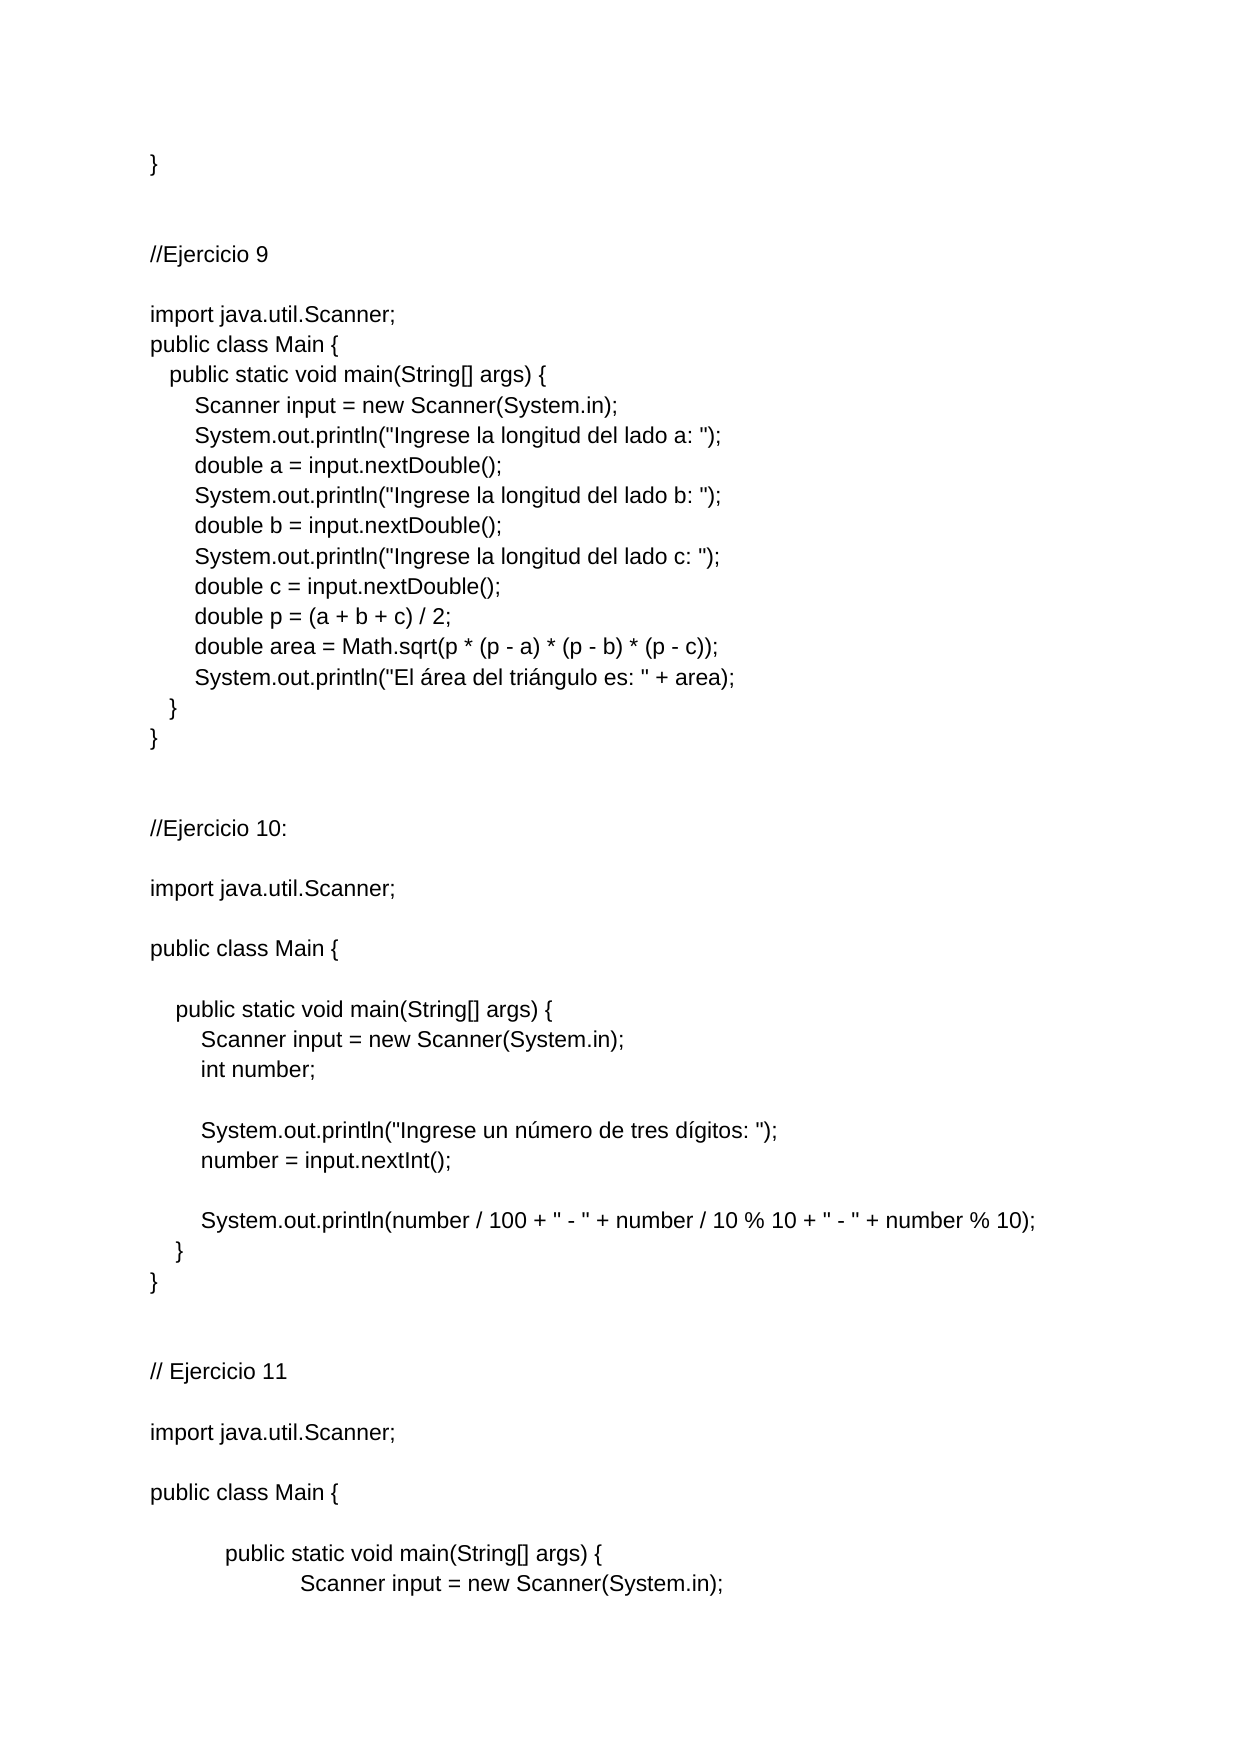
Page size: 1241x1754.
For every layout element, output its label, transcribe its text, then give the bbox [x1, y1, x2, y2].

text import java.util.Scanner; [150, 1419, 1090, 1445]
text double c = input.nextDouble(); [150, 573, 1090, 599]
text //Ejercicio 9 [150, 241, 1090, 267]
text } [150, 694, 1090, 720]
text public static void main(String[] args) { [150, 361, 1090, 388]
text double area = Math.sqrt(p * (p - a) * (p - b) * (p - c)); [150, 633, 1090, 660]
text } [150, 1237, 1090, 1264]
text System.out.println("Ingrese un número de tres dígitos: "); [150, 1117, 1090, 1143]
text System.out.println("Ingrese la longitud del lado c: "); [150, 543, 1090, 569]
text public static void main(String[] args) { [150, 1539, 1090, 1566]
text // Ejercicio 11 [150, 1358, 1090, 1385]
text System.out.println(number / 100 + " - " + number / 10 % 10 + " - " + number % 10); [150, 1207, 1090, 1234]
text double p = (a + b + c) / 2; [150, 603, 1090, 629]
text } [150, 1268, 1090, 1294]
text } [150, 150, 1090, 176]
text double b = input.nextDouble(); [150, 512, 1090, 539]
text Scanner input = new Scanner(System.in); [150, 1026, 1090, 1052]
text System.out.println("El área del triángulo es: " + area); [150, 663, 1090, 690]
text double a = input.nextDouble(); [150, 452, 1090, 478]
text public static void main(String[] args) { [150, 996, 1090, 1022]
text public class Main { [150, 331, 1090, 358]
text int number; [150, 1056, 1090, 1083]
text } [150, 724, 1090, 750]
text System.out.println("Ingrese la longitud del lado b: "); [150, 482, 1090, 509]
text Scanner input = new Scanner(System.in); [150, 1570, 1090, 1596]
text import java.util.Scanner; [150, 875, 1090, 901]
text Scanner input = new Scanner(System.in); [150, 392, 1090, 418]
text //Ejercicio 10: [150, 814, 1090, 841]
text System.out.println("Ingrese la longitud del lado a: "); [150, 422, 1090, 448]
text import java.util.Scanner; [150, 301, 1090, 327]
text public class Main { [150, 1479, 1090, 1506]
text number = input.nextInt(); [150, 1147, 1090, 1173]
text public class Main { [150, 935, 1090, 962]
